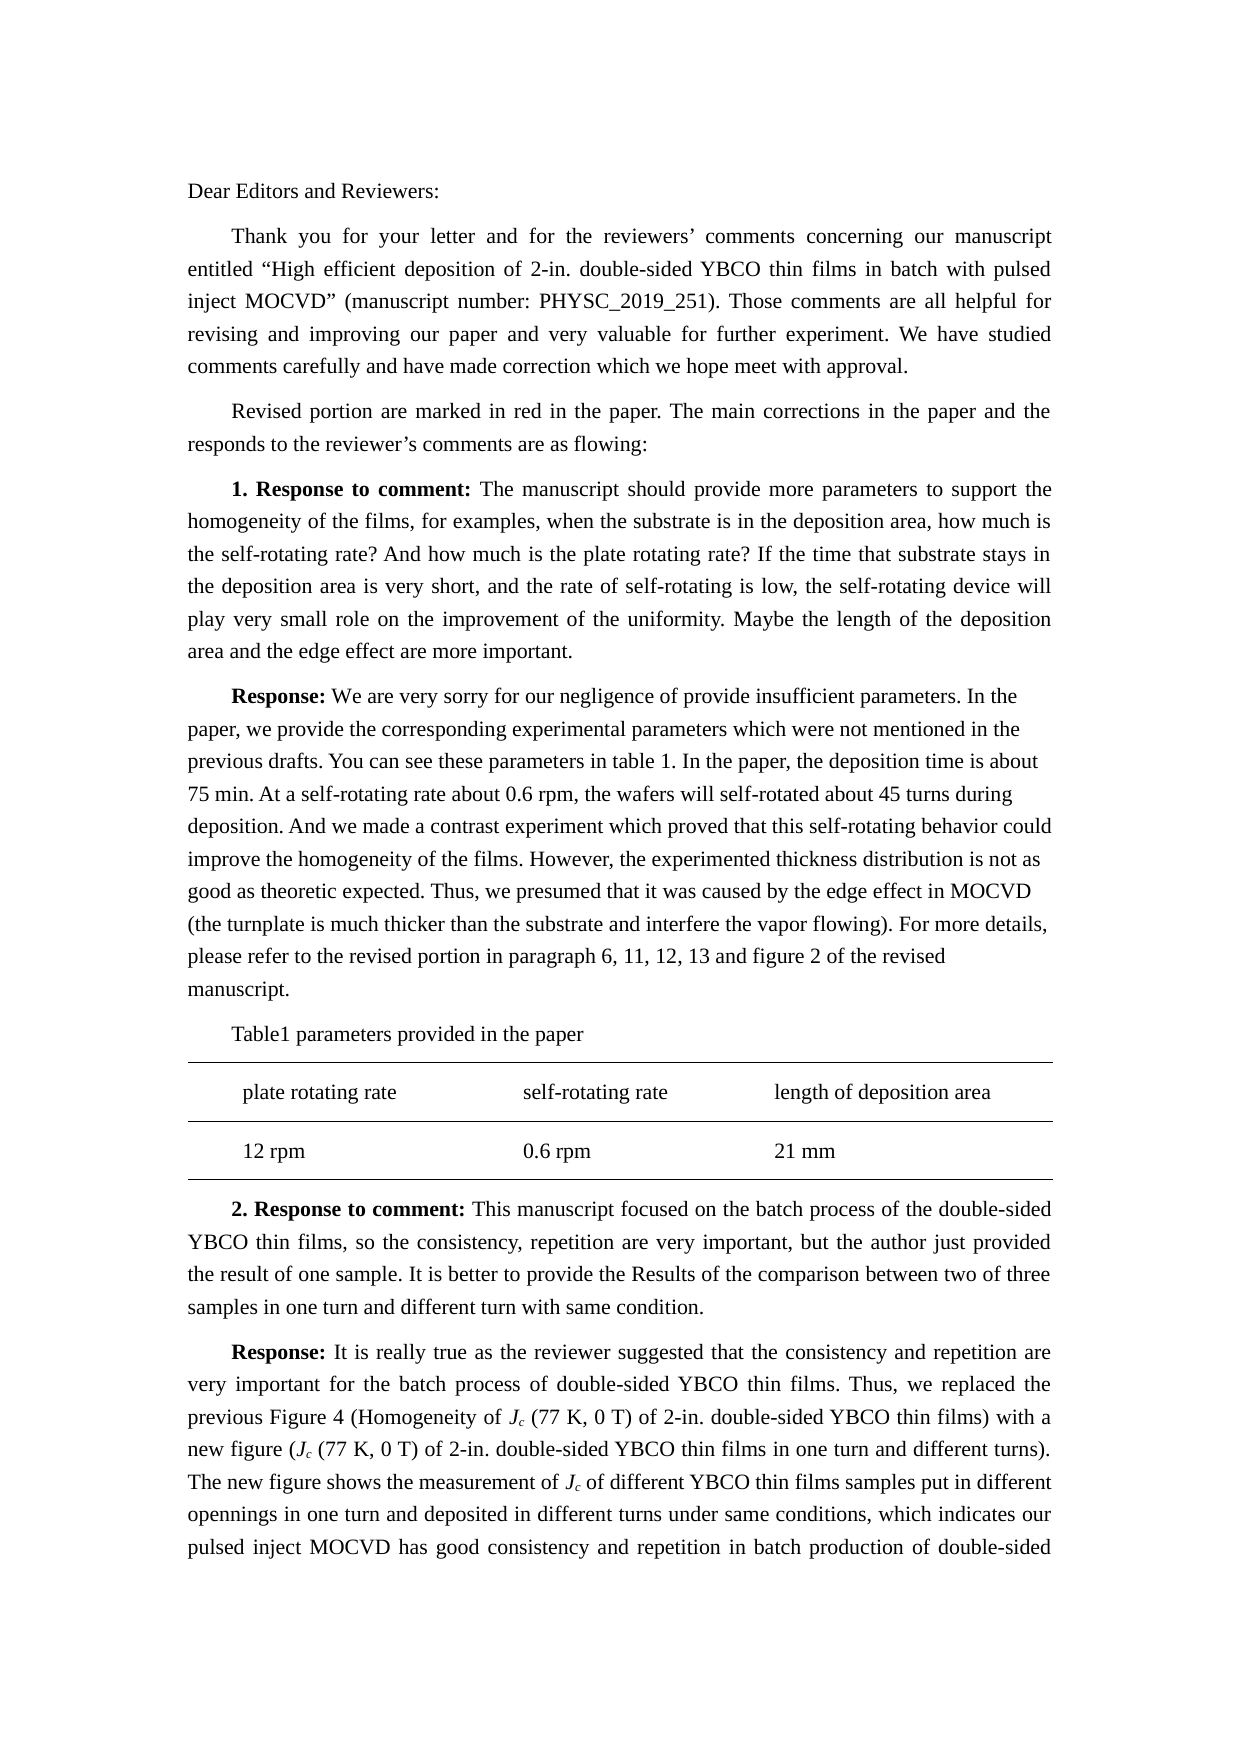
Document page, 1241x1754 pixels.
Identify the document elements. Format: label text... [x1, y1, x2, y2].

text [187, 1335, 1053, 1563]
table_header length of deposition area [719, 1063, 1053, 1121]
text Response: We are very sorry for our negligence of provide insufficient parameters. In the paper, we provide the corresponding experimental parameters which were not mentioned in the previous drafts. You can see these parameters in table 1. In the paper, the deposition time is about 75 min. At a self-rotating rate about 0.6 rpm, the wafers will self-rotated about 45 turns during deposition. And we made a contrast experiment which proved that this self-rotating behavior could improve the homogeneity of the films. However, the experimented thickness distribution is not as good as theoretic expected. Thus, we presumed that it was caused by the edge effect in MOCVD (the turnplate is much thicker than the substrate and interfere the vapor flowing). For more details, please refer to the revised portion in paragraph 6, 11, 12, 13 and figure 2 of the revised manuscript. [187, 679, 1053, 1004]
table_header plate rotating rate [188, 1063, 468, 1121]
text Thank you for your letter and for the reviewers’ comments concerning our manuscript entitled “High efficient deposition of 2-in. double-sided YBCO thin films in batch with pulsed inject MOCVD” (manuscript number: PHYSC_2019_251). Those comments are all helpful for revising and improving our paper and very valuable for further experiment. We have studied comments carefully and have made correction which we hope meet with approval. [187, 219, 1053, 382]
table_header self-rotating rate [468, 1063, 719, 1121]
text Revised portion are marked in red in the paper. The main corrections in the paper and the responds to the reviewer’s comments are as flowing: [187, 394, 1053, 459]
text Table1 parameters provided in the paper [187, 1017, 1053, 1049]
table_cell 0.6 rpm [468, 1122, 719, 1179]
text Dear Editors and Reviewers: [187, 174, 1053, 207]
text 1. Response to comment: The manuscript should provide more parameters to support the homogeneity of the films, for examples, when the substrate is in the deposition area, how much is the self-rotating rate? And how much is the plate rotating rate? If the time that substrate stays in the deposition area is very short, and the rate of self-rotating is low, the self-rotating device will play very small role on the improvement of the uniformity. Maybe the length of the deposition area and the edge effect are more important. [187, 472, 1053, 667]
table_cell 12 rpm [188, 1122, 468, 1179]
table_cell 21 mm [719, 1122, 1053, 1179]
text 2. Response to comment: This manuscript focused on the batch process of the double-sided YBCO thin films, so the consistency, repetition are very important, but the author just provided the result of one sample. It is better to provide the Results of the comparison between two of three samples in one turn and different turn with same condition. [187, 1193, 1053, 1323]
